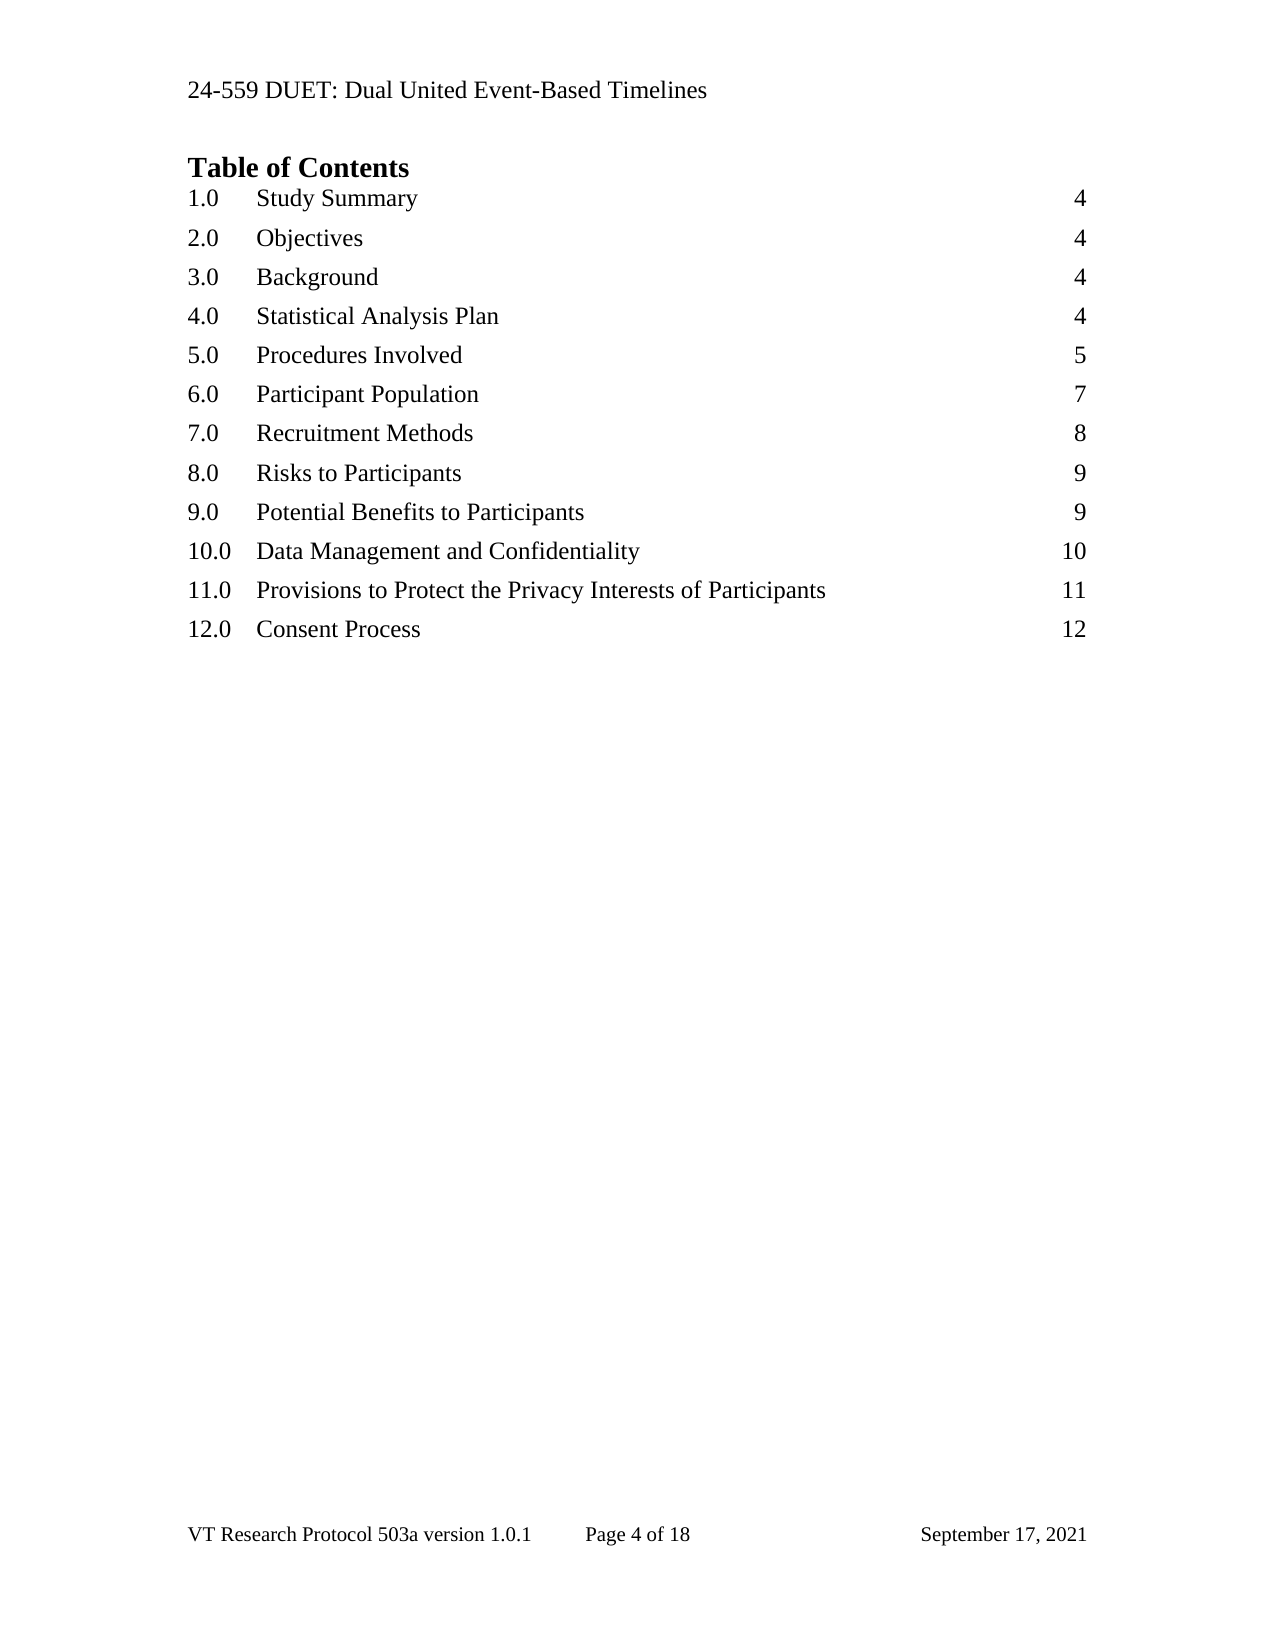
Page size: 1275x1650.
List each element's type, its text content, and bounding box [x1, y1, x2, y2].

text Table of Contents [187, 150, 1087, 183]
